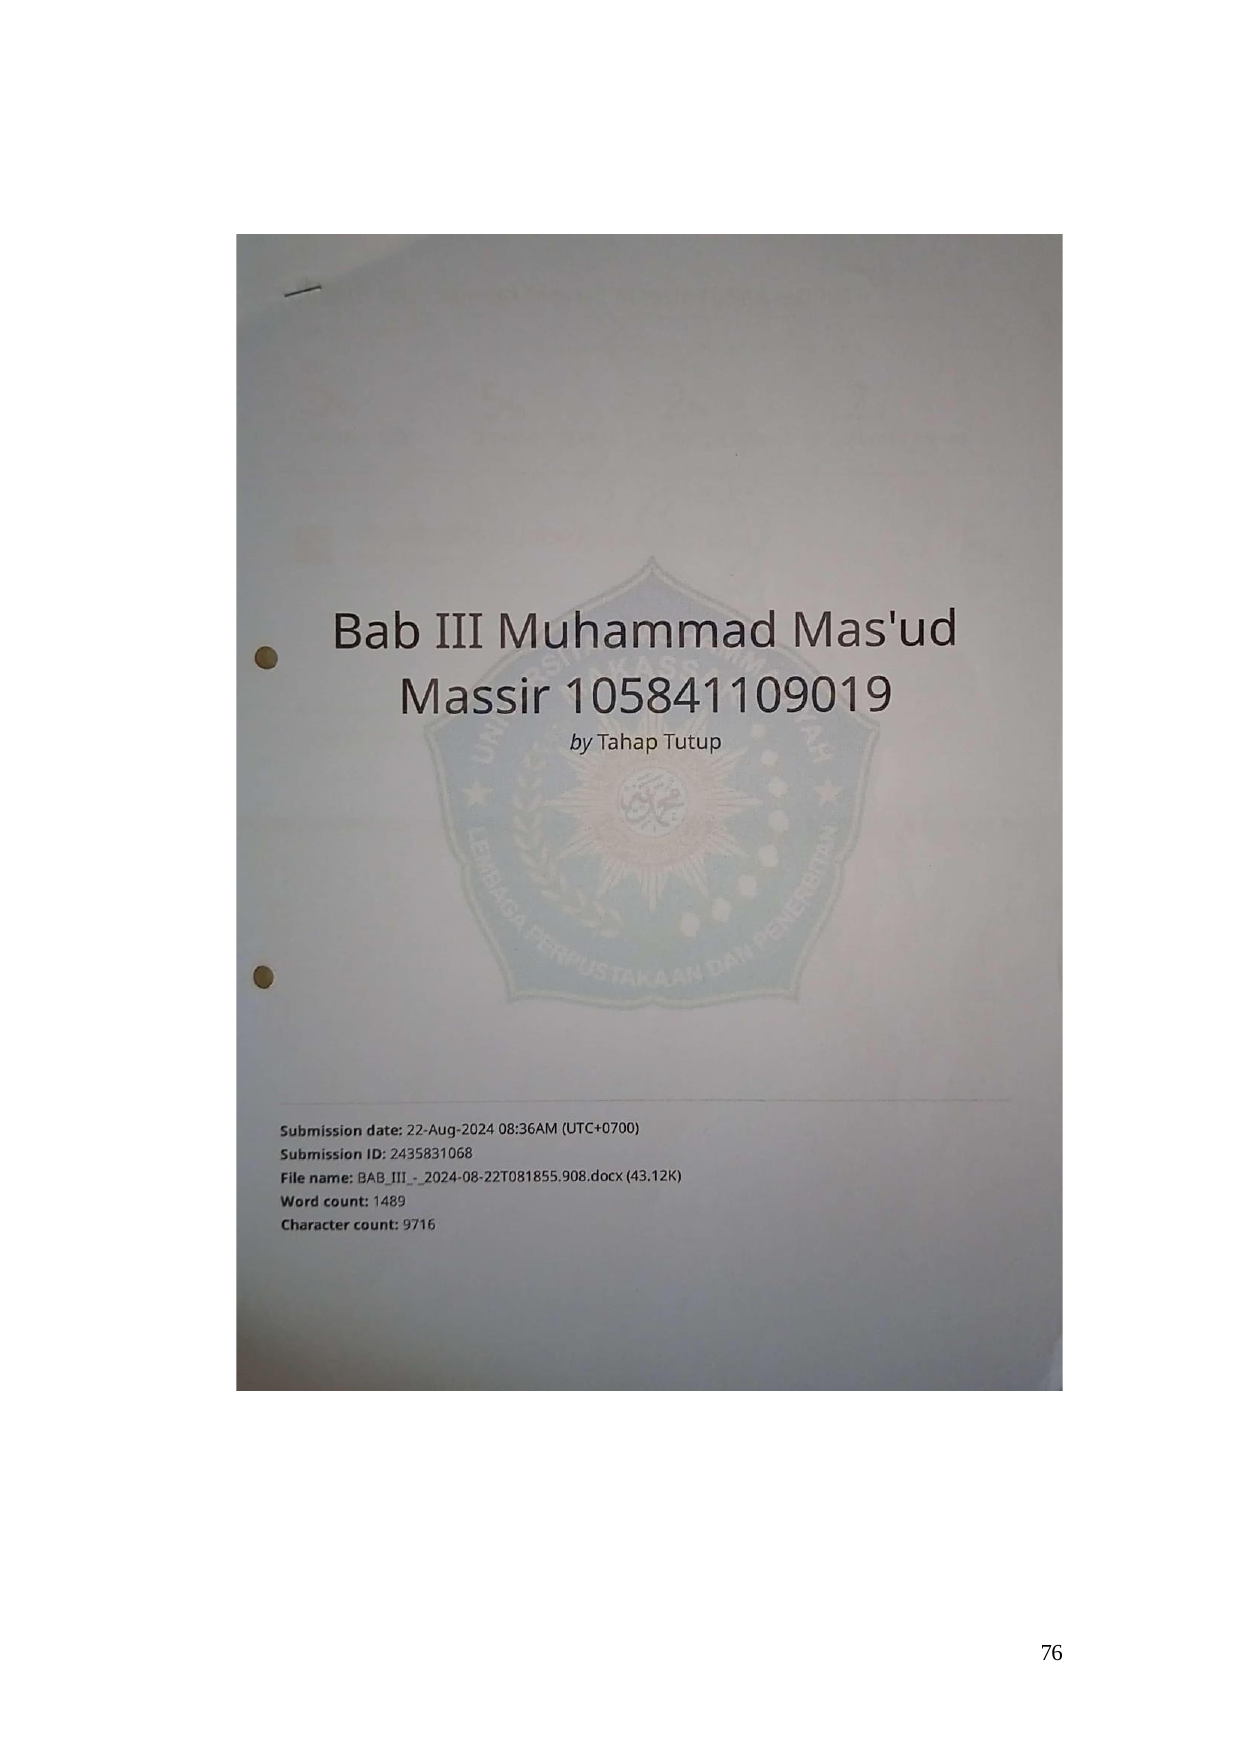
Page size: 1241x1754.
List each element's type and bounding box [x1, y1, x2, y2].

picture [236, 234, 1063, 1391]
